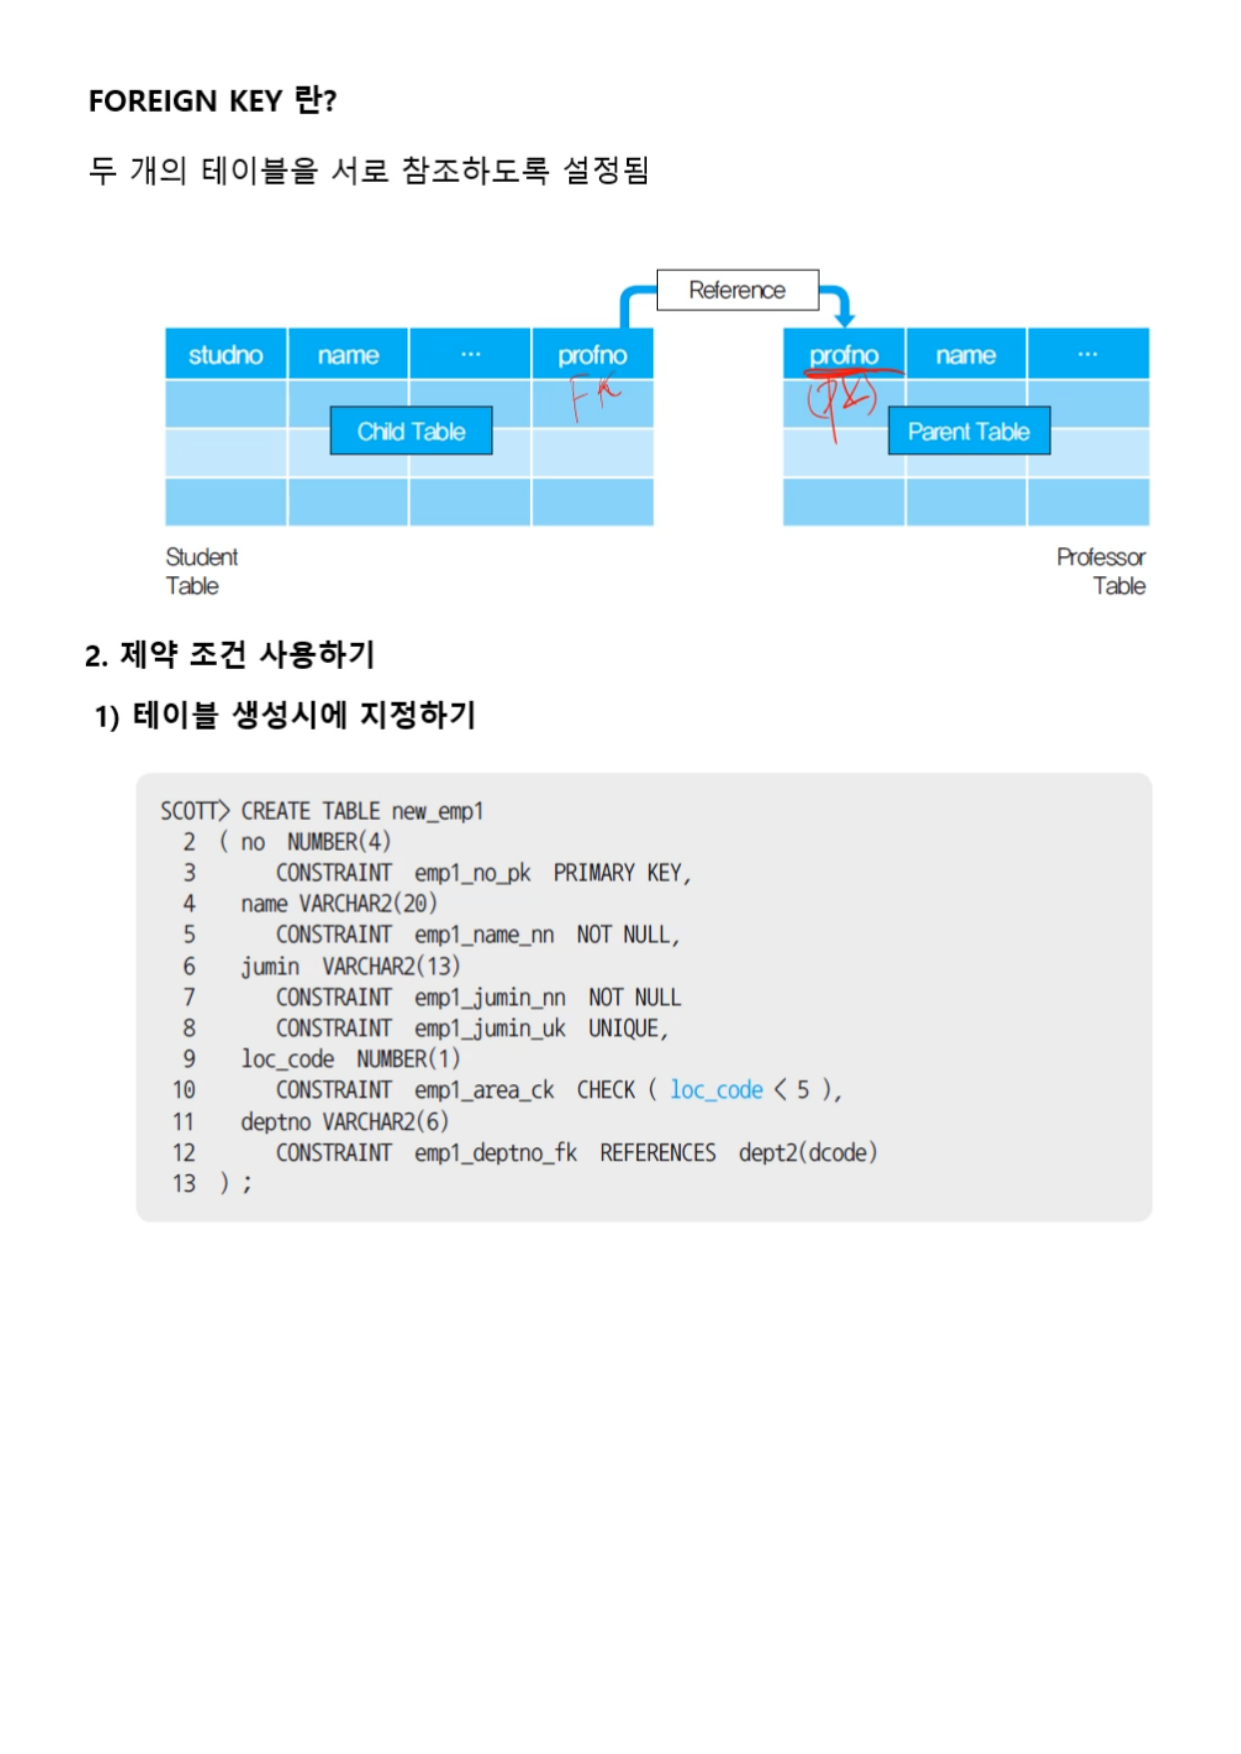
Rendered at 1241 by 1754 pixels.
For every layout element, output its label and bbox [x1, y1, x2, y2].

picture [75, 75, 1166, 614]
picture [75, 632, 1166, 1235]
